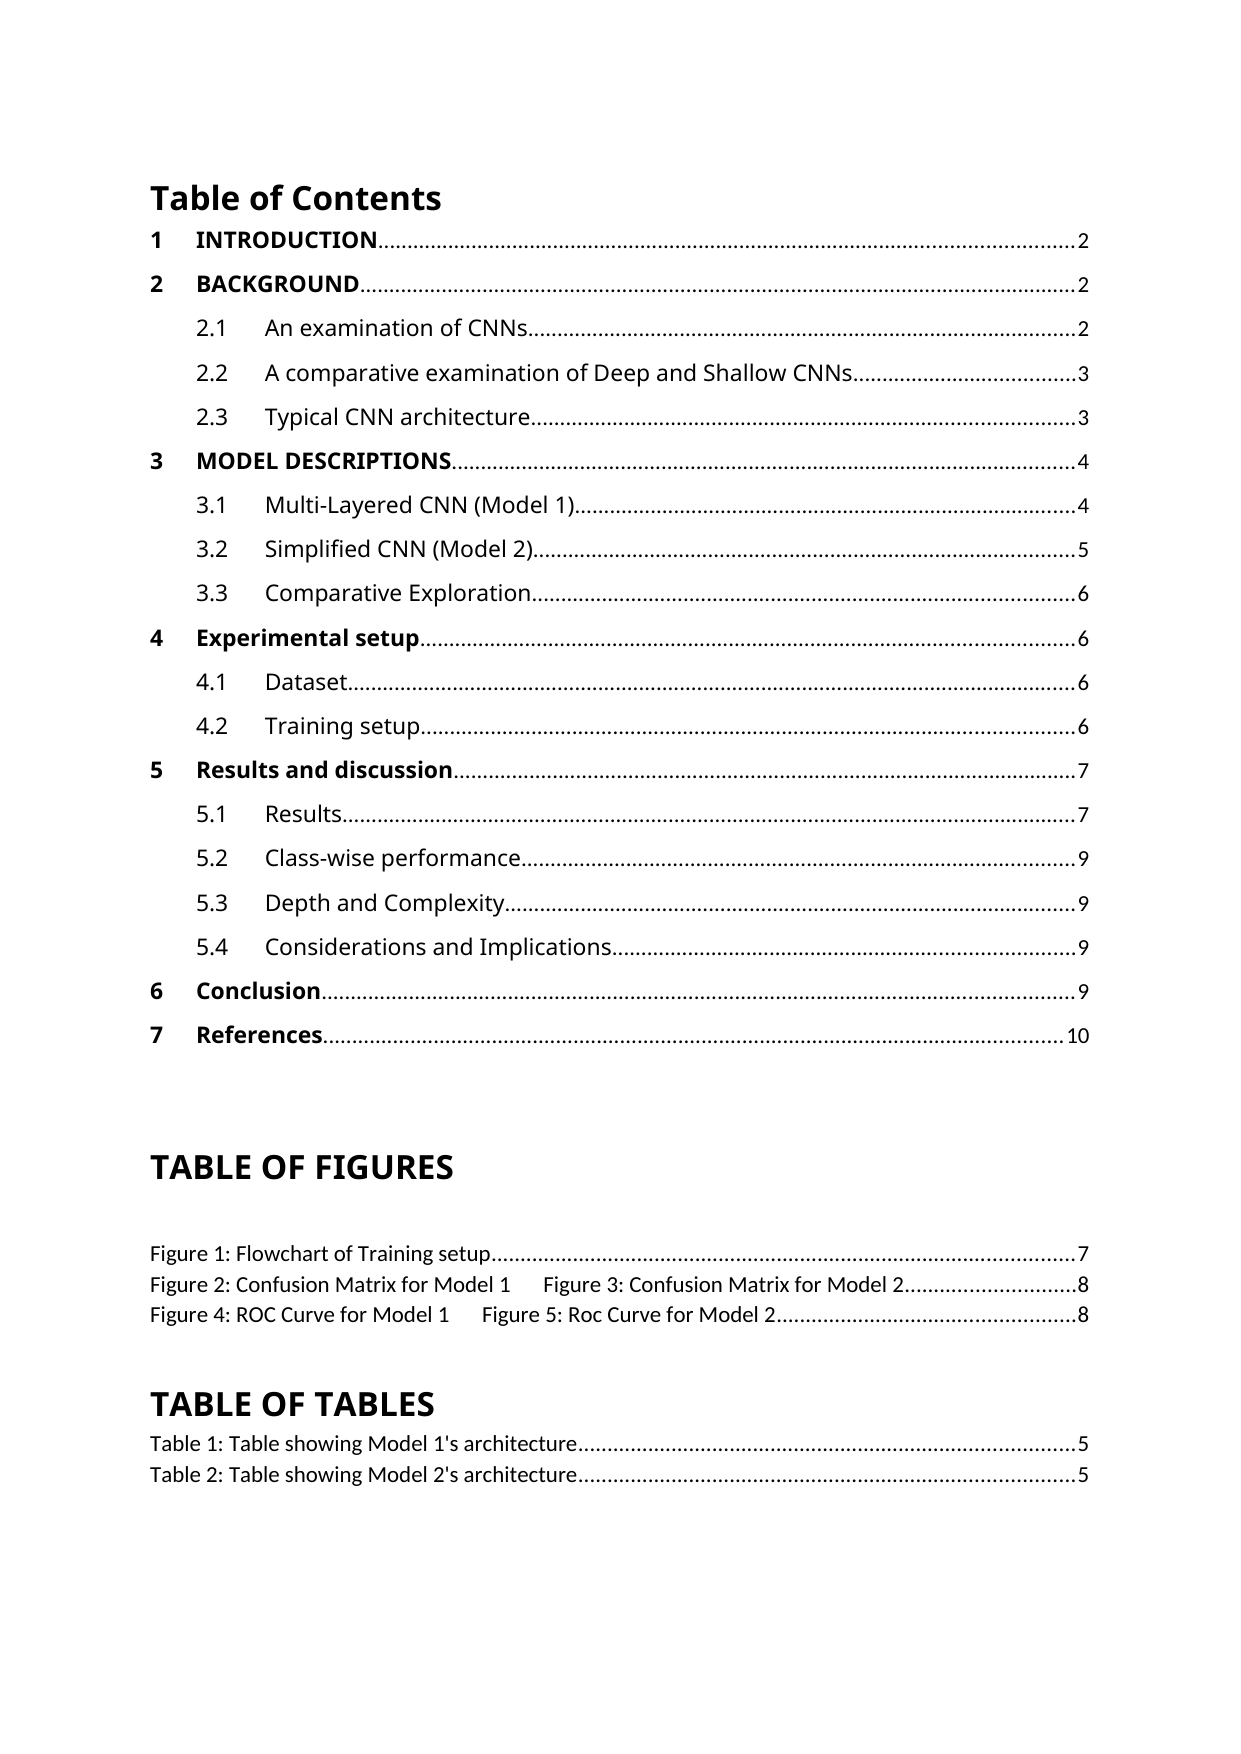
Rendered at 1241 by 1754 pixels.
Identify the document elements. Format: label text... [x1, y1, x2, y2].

text Figure 4: ROC Curve for Model 1 Figure 5: Roc Curve for Model 2 8 [150, 1300, 1090, 1328]
text Figure 2: Confusion Matrix for Model 1 Figure 3: Confusion Matrix for Model 2 8 [150, 1270, 1090, 1298]
text Table 1: Table showing Model 1's architecture 5 [150, 1429, 1090, 1458]
text Table 2: Table showing Model 2's architecture 5 [150, 1460, 1090, 1488]
text TABLE OF TABLES [150, 1381, 1090, 1426]
text TABLE OF FIGURES [150, 1144, 1090, 1189]
text Figure 1: Flowchart of Training setup 7 [150, 1239, 1090, 1268]
